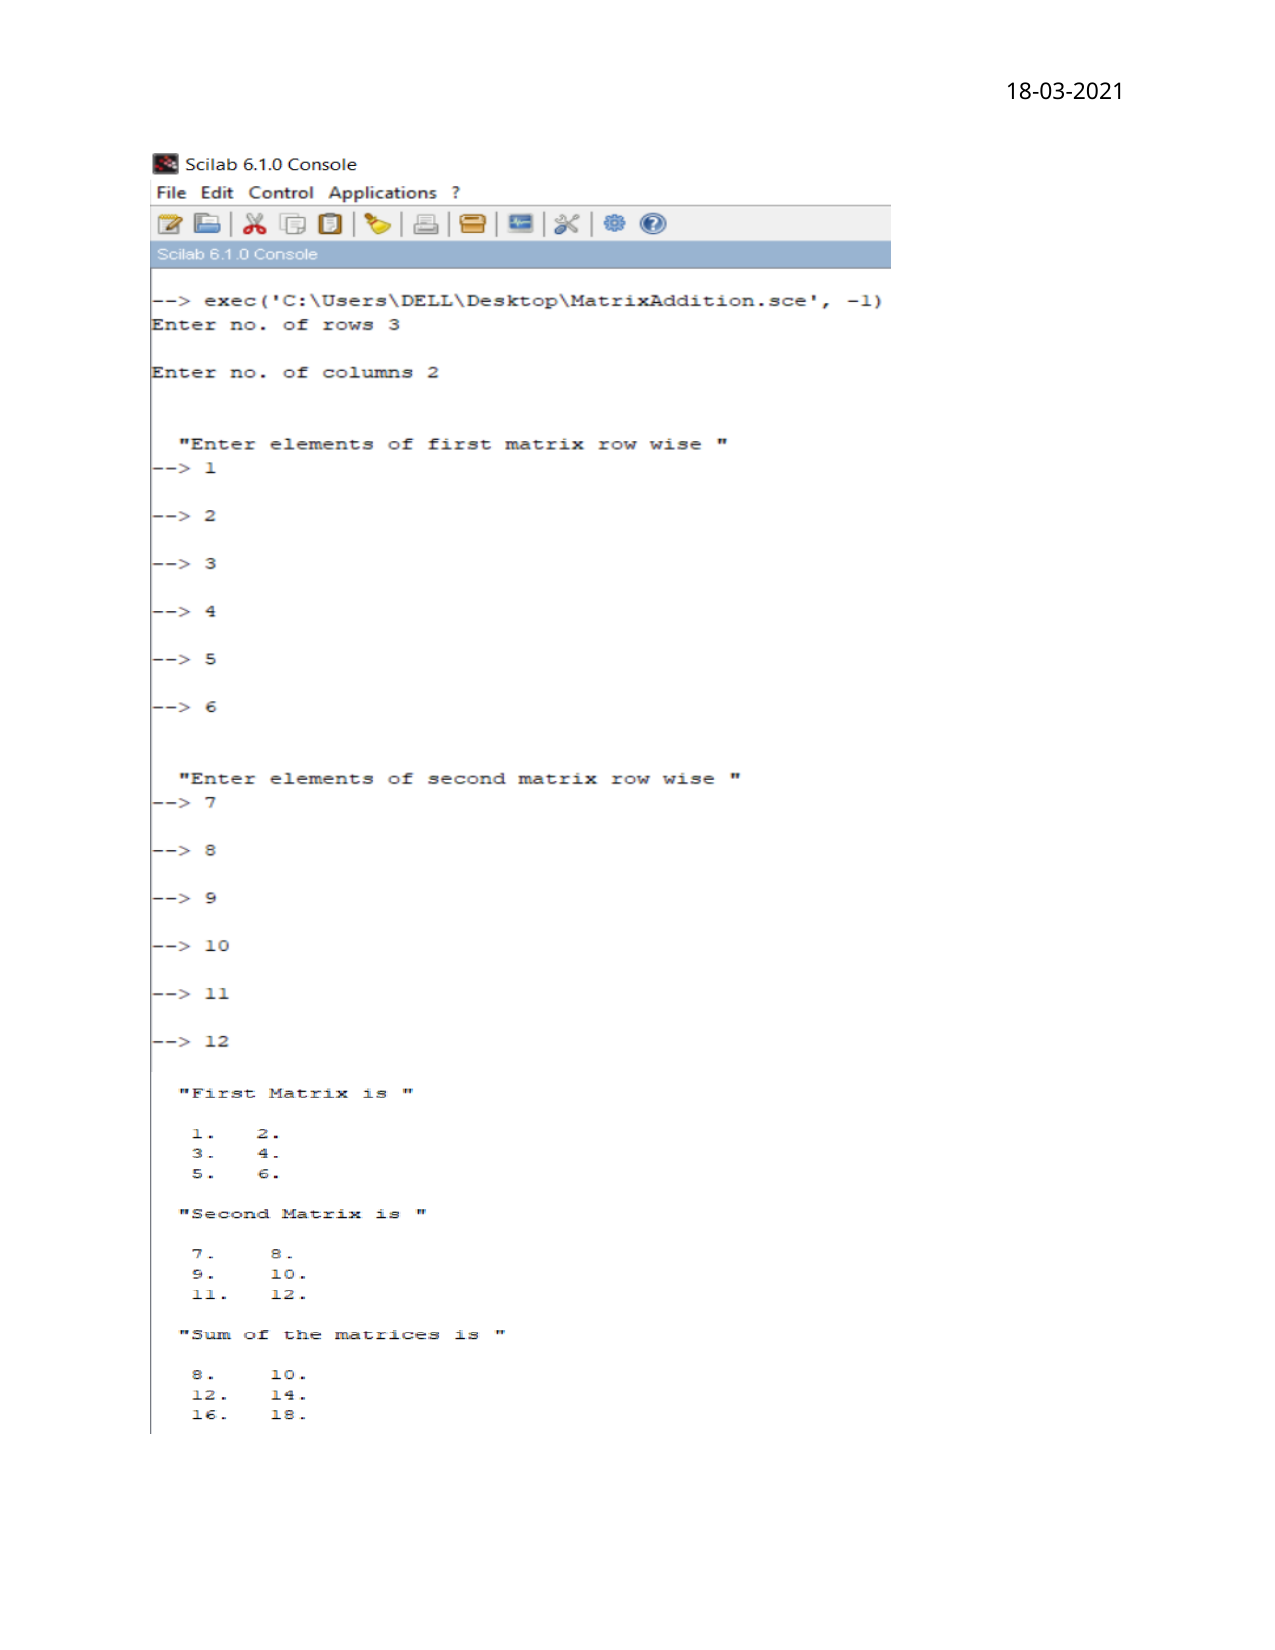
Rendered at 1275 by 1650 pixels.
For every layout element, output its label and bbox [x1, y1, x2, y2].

picture [150, 149, 891, 1434]
